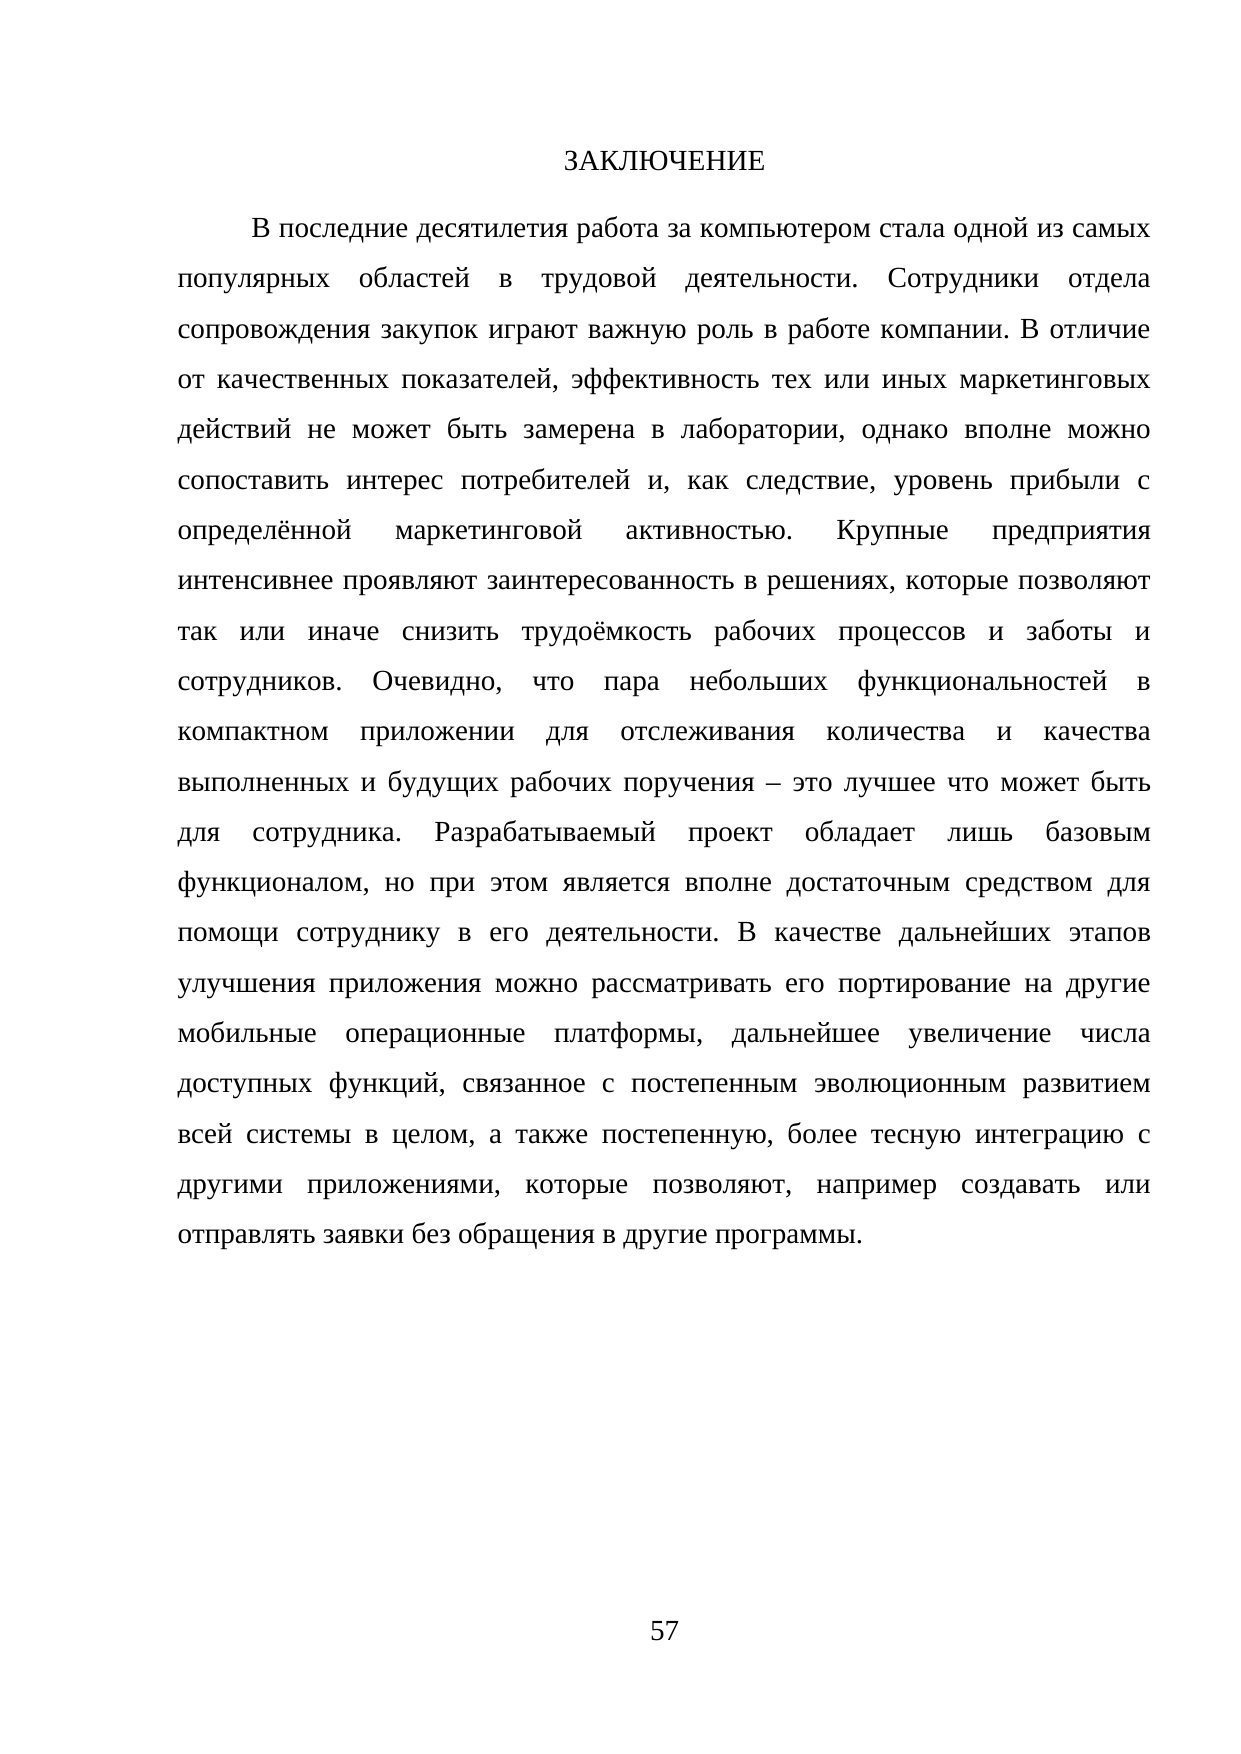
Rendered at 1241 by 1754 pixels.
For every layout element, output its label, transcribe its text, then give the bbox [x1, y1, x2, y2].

subtitle Заключение [177, 143, 1152, 177]
list В последние десятилетия работа за компьютером стала одной из самых популярных областей в трудовой деятельности. Сотрудники отдела сопровождения закупок играют важную роль в работе компании. В отличие от качественных показателей, эффективность тех или иных маркетинговых действий не может быть замерена в лаборатории, однако вполне можно сопоставить интерес потребителей и, как следствие, уровень прибыли с определённой маркетинговой активностью. Крупные предприятия интенсивнее проявляют заинтересованность в решениях, которые позволяют так или иначе снизить трудоёмкость рабочих процессов и заботы и сотрудников. Очевидно, что пара небольших функциональностей в компактном приложении для отслеживания количества и качества выполненных и будущих рабочих поручения – это лучшее что может быть для сотрудника. Разрабатываемый проект обладает лишь базовым функционалом, но при этом является вполне достаточным средством для помощи сотруднику в его деятельности. В качестве дальнейших этапов улучшения приложения можно рассматривать его портирование на другие мобильные операционные платформы, дальнейшее увеличение числа доступных функций, связанное с постепенным эволюционным развитием всей системы в целом, а также постепенную, более тесную интеграцию с другими приложениями, которые позволяют, например создавать или отправлять заявки без обращения в другие программы. [177, 210, 1152, 1250]
